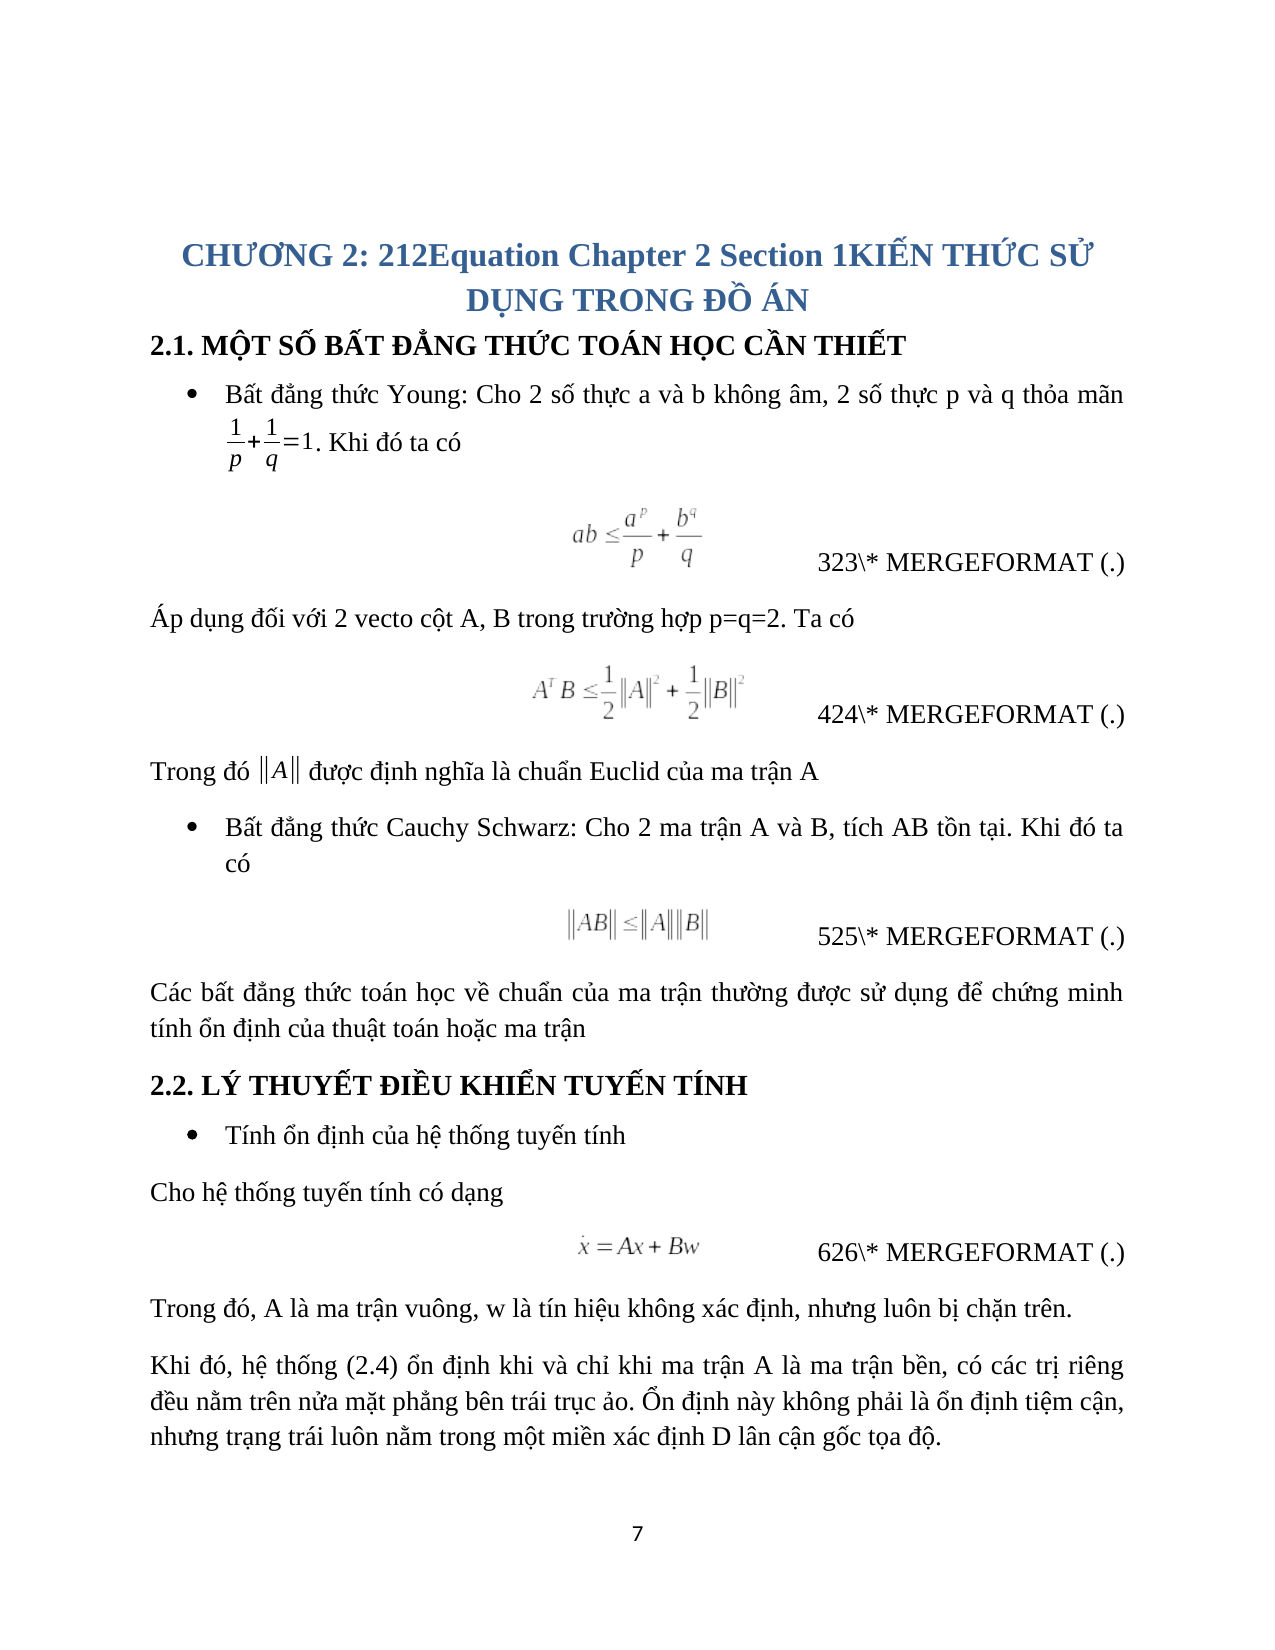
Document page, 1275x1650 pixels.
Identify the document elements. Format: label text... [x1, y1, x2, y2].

text Cho hệ thống tuyến tính có dạng [150, 1176, 1125, 1207]
subtitle 2.2. LÝ THUYẾT ĐIỀU KHIỂN TUYẾN TÍNH [150, 1068, 1125, 1102]
text Các bất đẳng thức toán học về chuẩn của ma trận thường được sử dụng để chứng minh tính ổn định của thuật toán hoặc ma trận [150, 976, 1125, 1043]
text Khi đó, hệ thống (2.4) ổn định khi và chỉ khi ma trận A là ma trận bền, có các trị riêng đều nằm trên nửa mặt phẳng bên trái trục ảo. Ổn định này không phải là ổn định tiệm cận, nhưng trạng trái luôn nằm trong một miền xác định D lân cận gốc tọa độ. [150, 1349, 1125, 1451]
list Tính ổn định của hệ thống tuyến tính [187, 1119, 1125, 1150]
text Trong đó được định nghĩa là chuẩn Euclid của ma trận A [150, 755, 1125, 786]
subtitle 2.1. MỘT SỐ BẤT ĐẲNG THỨC TOÁN HỌC CẦN THIẾT [150, 328, 1125, 362]
subtitle CHƯƠNG 2: KIẾN THỨC SỬ DỤNG TRONG ĐỒ ÁN [150, 236, 1125, 318]
list Bất đẳng thức Young: Cho 2 số thực a và b không âm, 2 số thực p và q thỏa mãn . Khi đó ta có [187, 378, 1125, 473]
text Áp dụng đối với 2 vecto cột A, B trong trường hợp p=q=2. Ta có [150, 602, 1125, 634]
list Bất đẳng thức Cauchy Schwarz: Cho 2 ma trận A và B, tích AB tồn tại. Khi đó ta có [187, 811, 1125, 878]
text Trong đó, A là ma trận vuông, w là tín hiệu không xác định, nhưng luôn bị chặn trên. [150, 1292, 1125, 1323]
